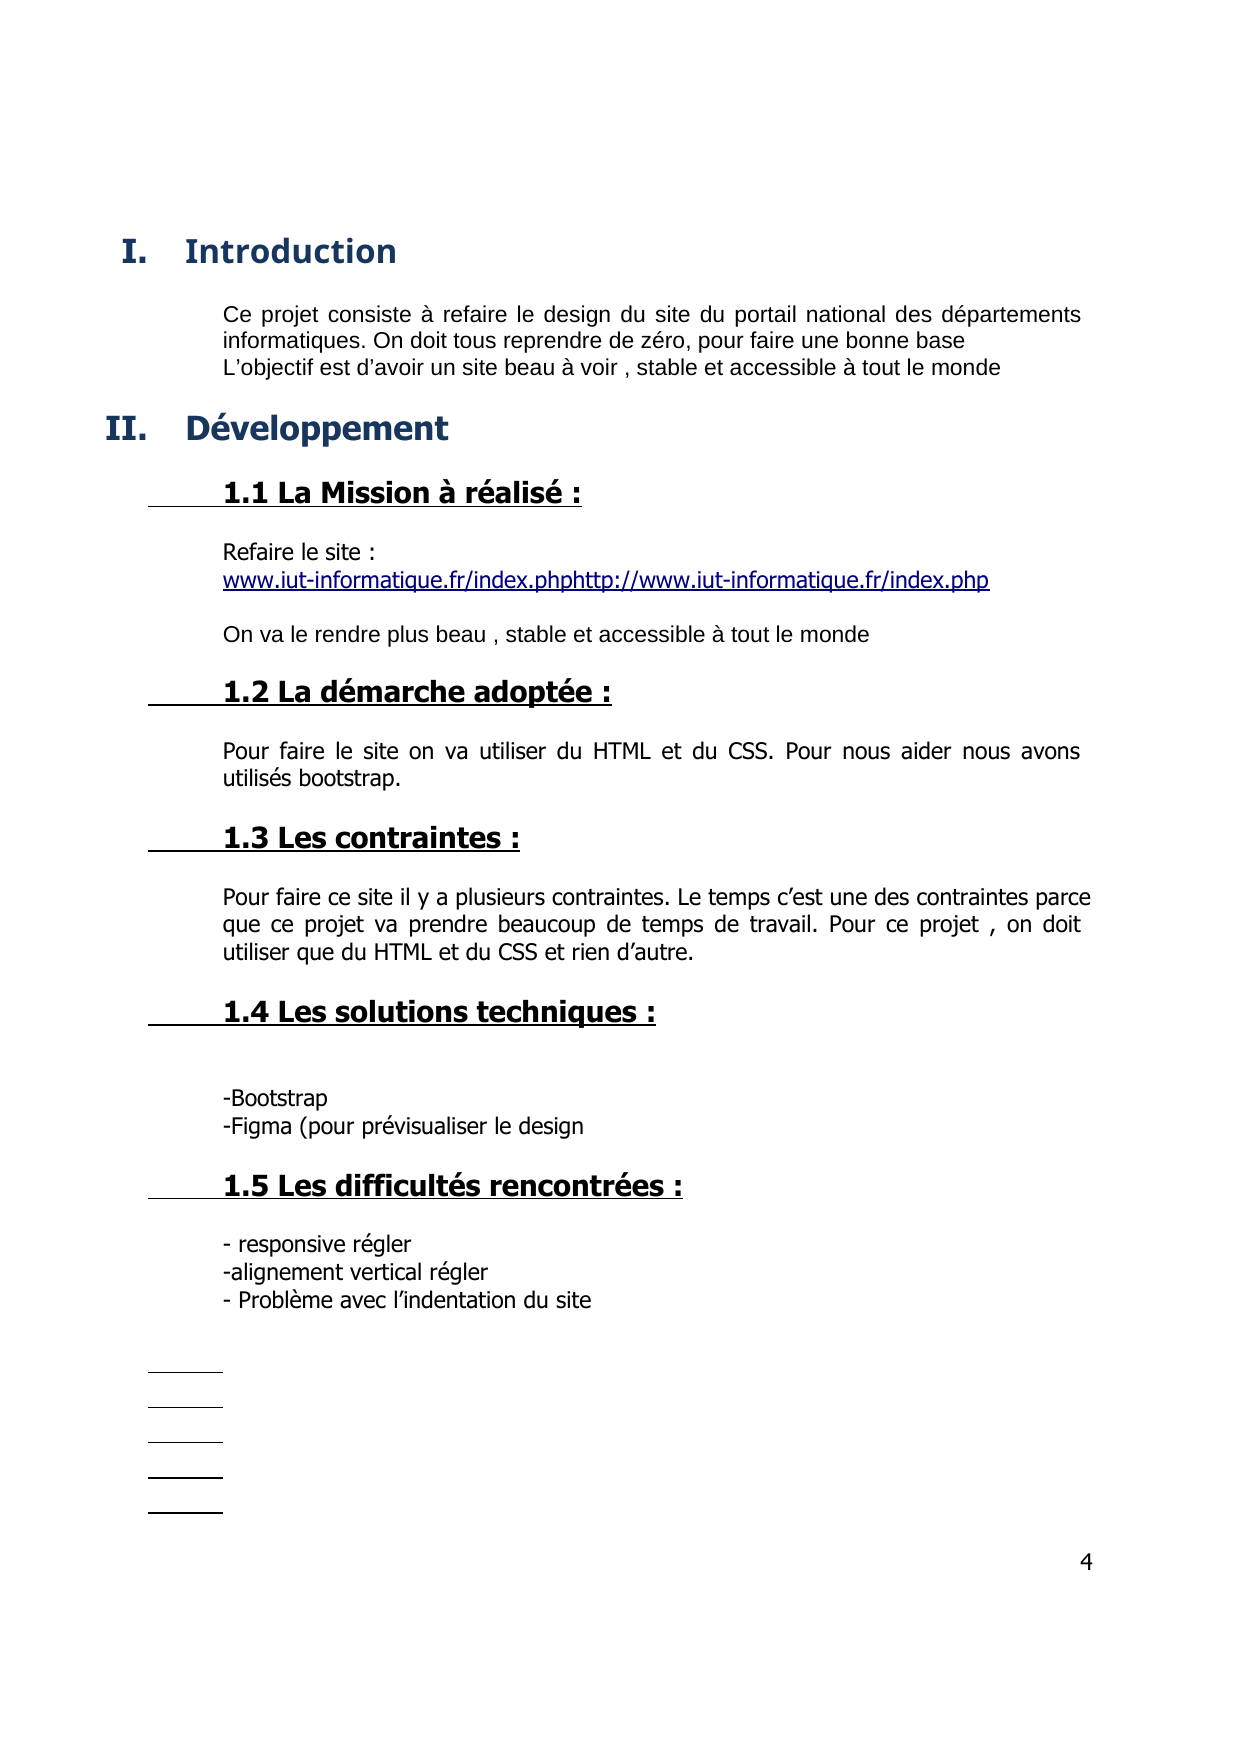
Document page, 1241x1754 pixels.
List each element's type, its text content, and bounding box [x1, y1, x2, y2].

text -Figma (pour prévisualiser le design [148, 1111, 1093, 1139]
text - responsive régler [148, 1230, 1093, 1257]
subtitle Développement [148, 407, 1093, 447]
subtitle 1.4 Les solutions techniques : [148, 993, 1093, 1028]
text -Bootstrap [148, 1084, 1093, 1111]
text - Problème avec l’indentation du site [148, 1285, 1093, 1313]
text Pour faire ce site il y a plusieurs contraintes. Le temps c’est une des contraintes parce que ce projet va prendre beaucoup de temps de travail. Pour ce projet , on doit utiliser que du HTML et du CSS et rien d’autre. [148, 882, 1093, 965]
text Refaire le site : [148, 537, 1093, 565]
text L’objectif est d’avoir un site beau à voir , stable et accessible à tout le monde [148, 354, 1093, 380]
subtitle 1.3 Les contraintes : [148, 819, 1093, 854]
subtitle 1.2 La démarche adoptée : [148, 673, 1093, 708]
text Ce projet consiste à refaire le design du site du portail national des départements informatiques. On doit tous reprendre de zéro, pour faire une bonne base [148, 301, 1093, 354]
subtitle 1.1 La Mission à réalisé : [148, 474, 1093, 510]
text On va le rendre plus beau , stable et accessible à tout le monde [148, 621, 1093, 647]
subtitle Introduction [148, 228, 1093, 273]
text -alignement vertical régler [148, 1257, 1093, 1285]
subtitle 1.5 Les difficultés rencontrées : [148, 1167, 1093, 1202]
text www.iut-informatique.fr/index.phphttp://www.iut-informatique.fr/index.php [148, 565, 1093, 593]
text Pour faire le site on va utiliser du HTML et du CSS. Pour nous aider nous avons utilisés bootstrap. [148, 736, 1093, 792]
